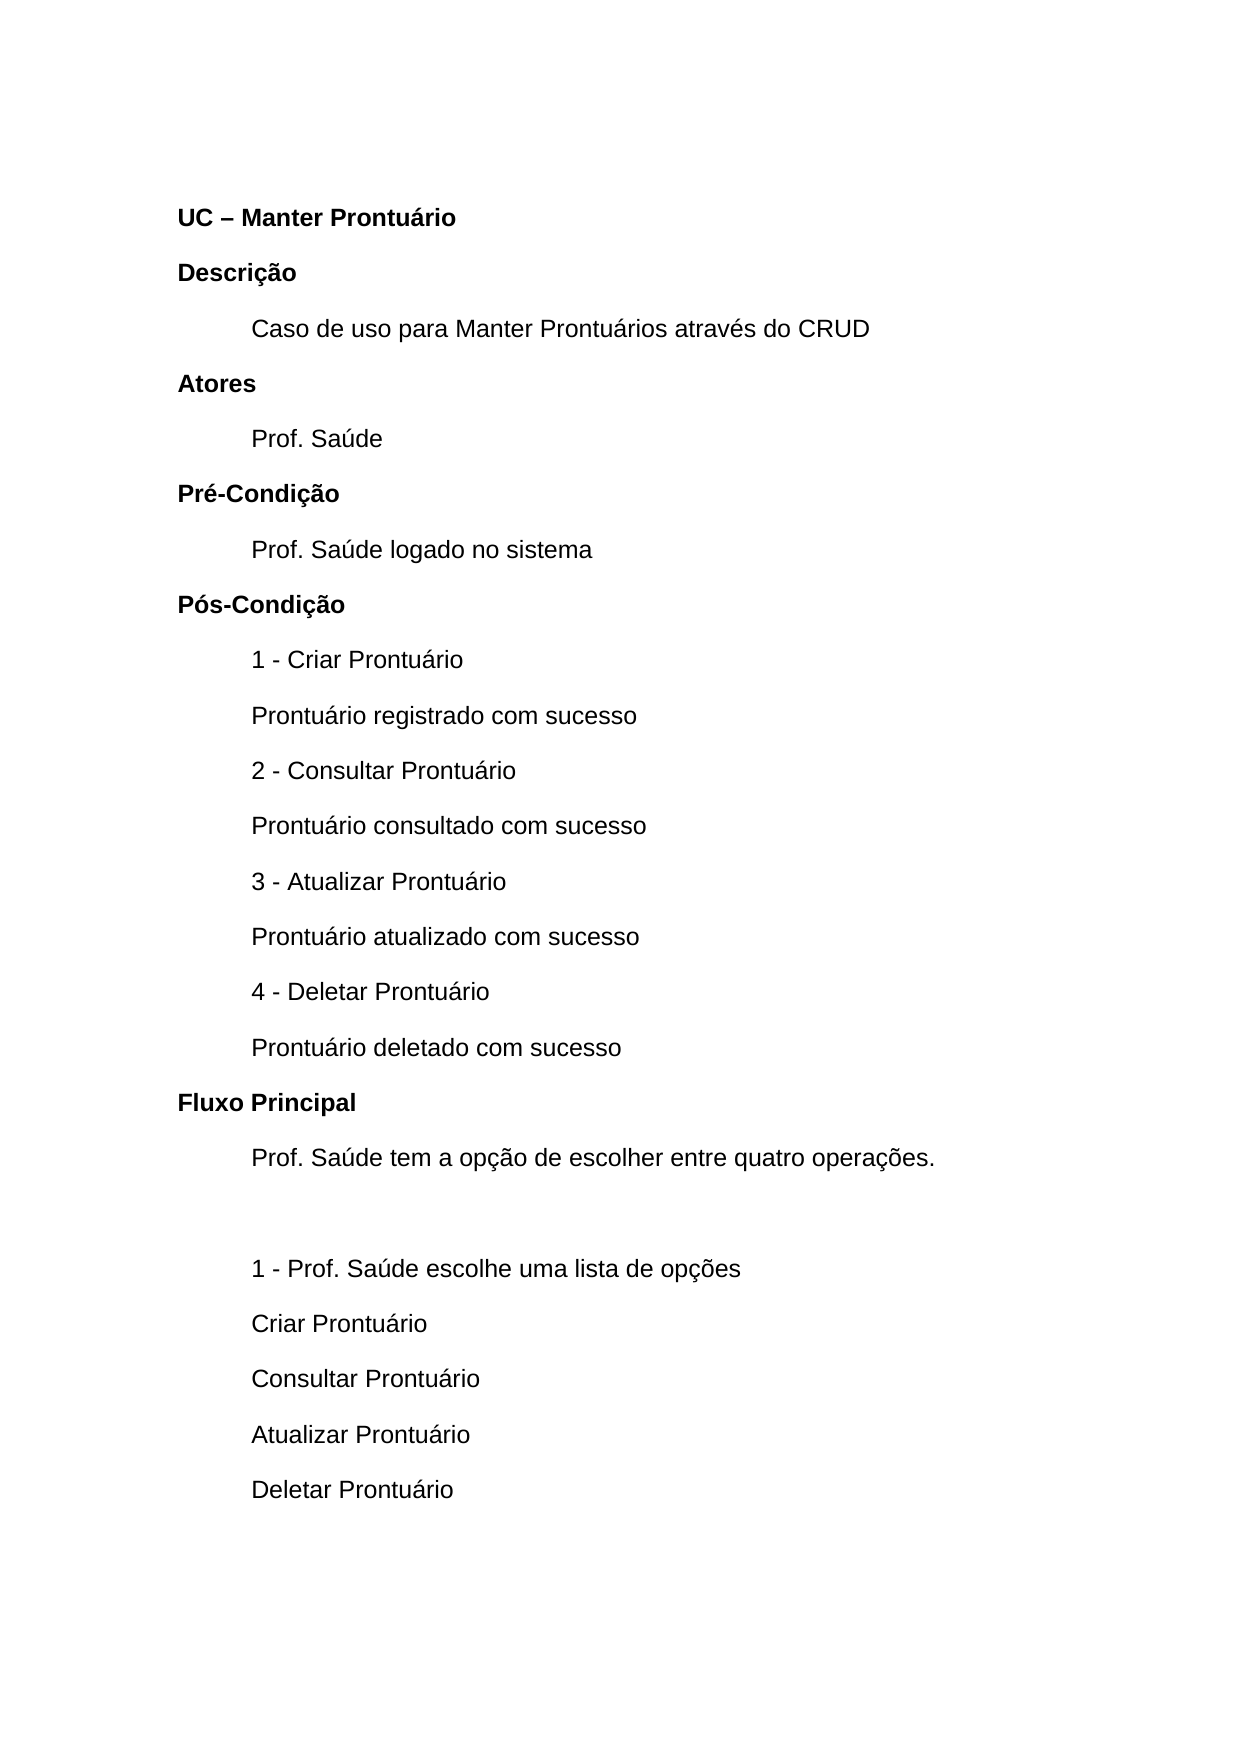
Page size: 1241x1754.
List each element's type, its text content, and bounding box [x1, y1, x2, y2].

text Deletar Prontuário [251, 1475, 1063, 1504]
text 1 - Prof. Saúde escolhe uma lista de opções [251, 1254, 1063, 1283]
text Prontuário atualizado com sucesso [251, 922, 1063, 951]
text Prontuário deletado com sucesso [251, 1033, 1063, 1061]
text Prontuário registrado com sucesso [251, 701, 1063, 729]
text Descrição [177, 258, 1063, 287]
text Atores [177, 369, 1063, 398]
text Prof. Saúde tem a opção de escolher entre quatro operações. [251, 1143, 1063, 1172]
text Consultar Prontuário [251, 1364, 1063, 1393]
text Fluxo Principal [177, 1088, 1063, 1117]
text 4 - Deletar Prontuário [251, 977, 1063, 1006]
text 1 - Criar Prontuário [251, 645, 1063, 674]
text Pré-Condição [177, 479, 1063, 508]
text Pós-Condição [177, 590, 1063, 619]
text 3 - Atualizar Prontuário [251, 867, 1063, 895]
text Prof. Saúde [177, 424, 1063, 453]
text Criar Prontuário [251, 1309, 1063, 1338]
text Caso de uso para Manter Prontuários através do CRUD [177, 313, 1063, 342]
text Prof. Saúde logado no sistema [177, 535, 1063, 563]
text Prontuário consultado com sucesso [251, 811, 1063, 840]
text UC – Manter Prontuário [177, 203, 1063, 232]
text Atualizar Prontuário [251, 1420, 1063, 1448]
text 2 - Consultar Prontuário [251, 756, 1063, 785]
